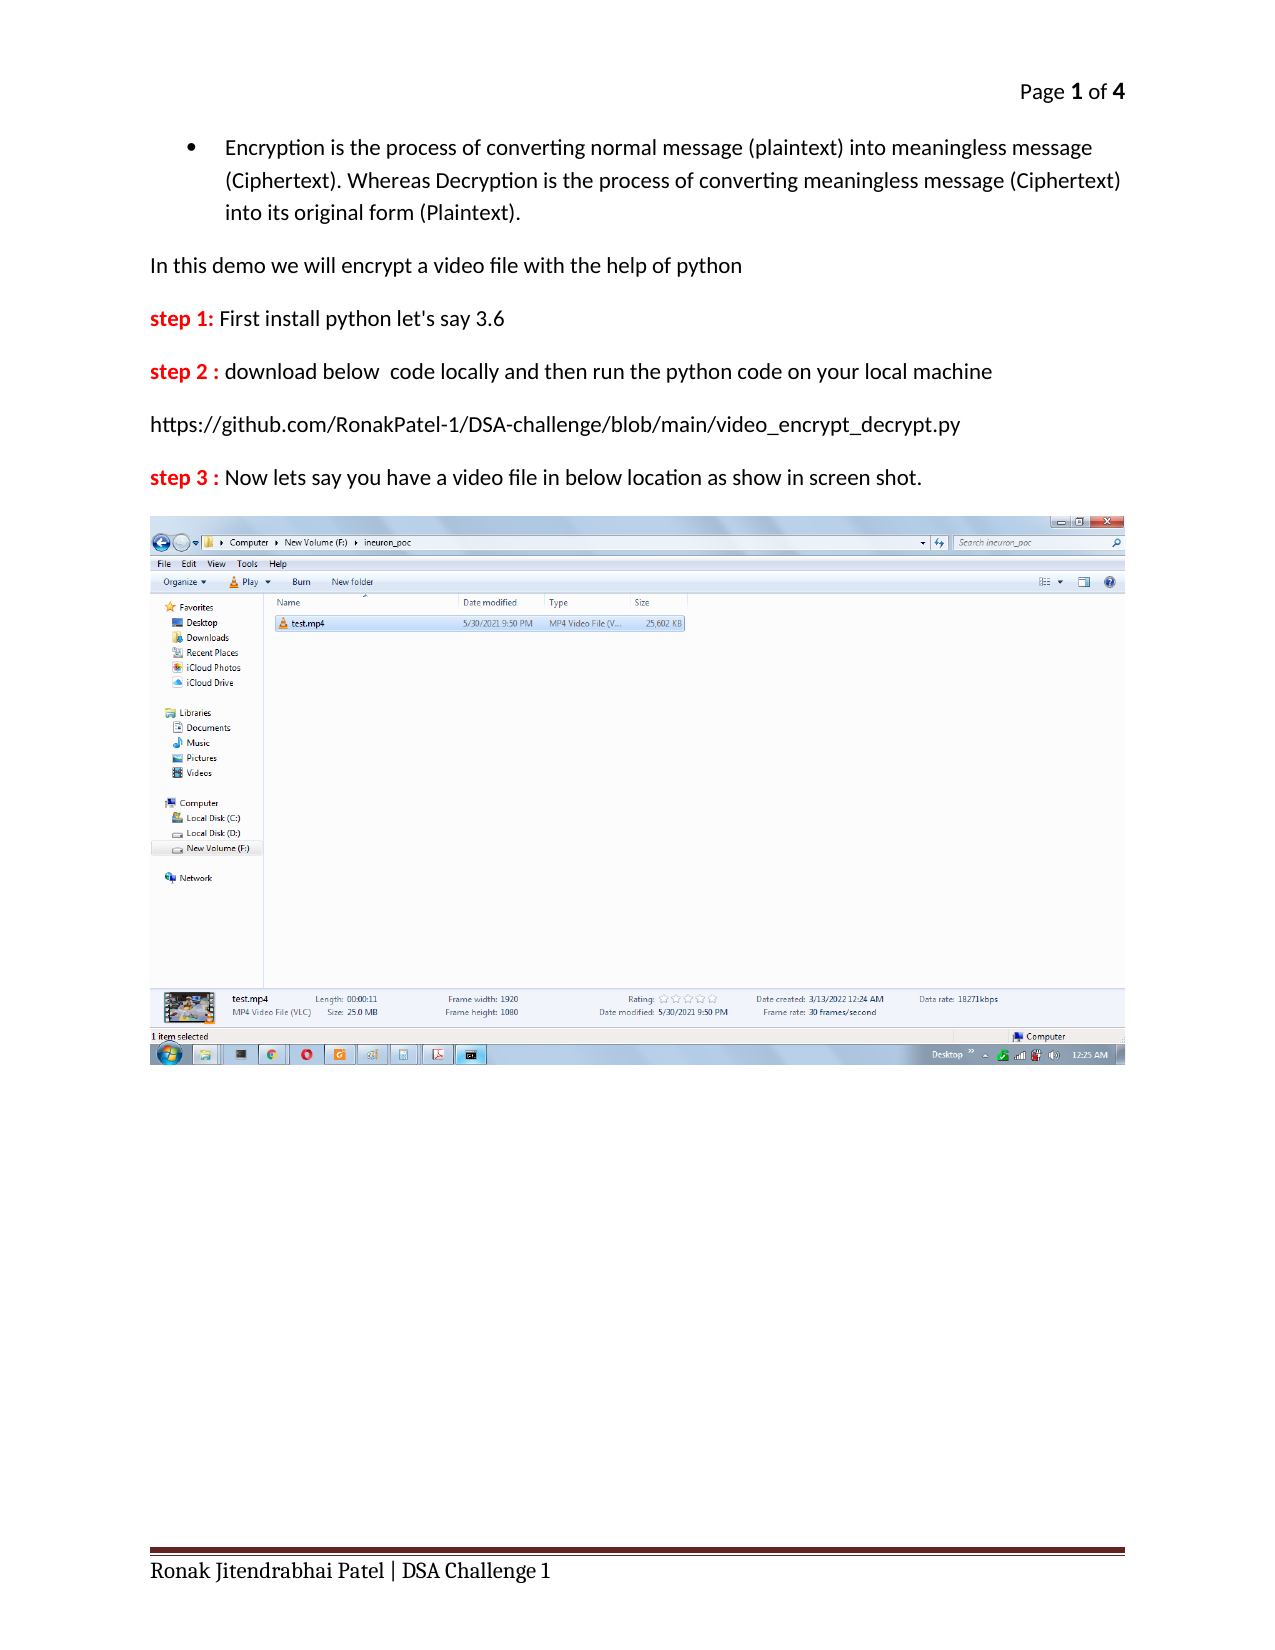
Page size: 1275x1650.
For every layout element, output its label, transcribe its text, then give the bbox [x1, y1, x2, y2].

text In this demo we will encrypt a video file with the help of python [150, 251, 1125, 279]
text step 3 : Now lets say you have a video file in below location as show in screen shot. [150, 463, 1125, 491]
text step 1: First install python let's say 3.6 [150, 304, 1125, 332]
list Encryption is the process of converting normal message (plaintext) into meaningless message (Ciphertext). Whereas Decryption is the process of converting meaningless message (Ciphertext) into its original form (Plaintext). [187, 133, 1125, 226]
text https://github.com/RonakPatel-1/DSA-challenge/blob/main/video_encrypt_decrypt.py [150, 410, 1125, 438]
picture [150, 516, 1125, 1065]
text step 2 : download below code locally and then run the python code on your local machine [150, 357, 1125, 385]
